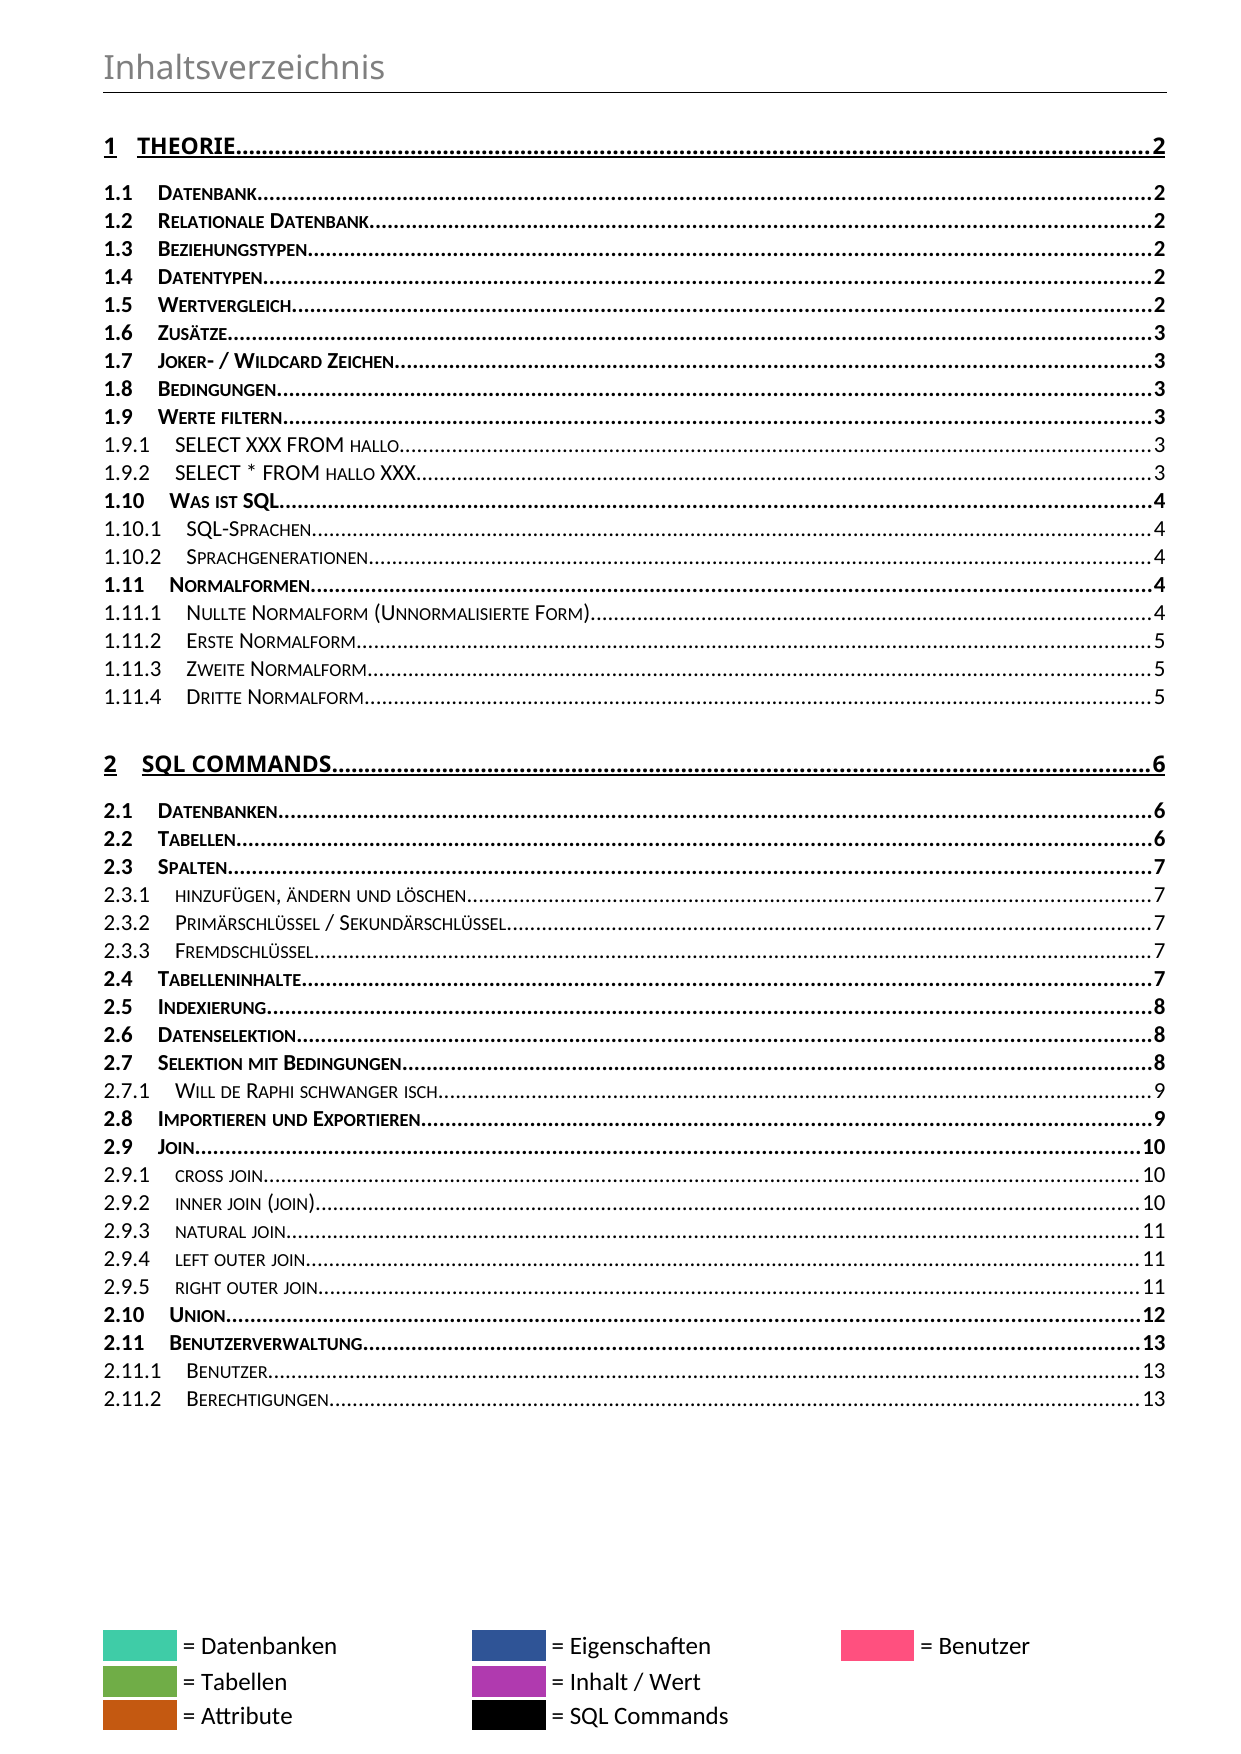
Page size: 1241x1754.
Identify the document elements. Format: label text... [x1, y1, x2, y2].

text 2.9 Join 10 [103, 1132, 1167, 1160]
text 2.8 Importieren und Exportieren 9 [103, 1104, 1167, 1132]
text 1.9.2 SELECT * FROM hallo XXX 3 [103, 458, 1167, 486]
text 1.9 Werte filtern 3 [103, 402, 1167, 430]
text 1.11 Normalformen 4 [103, 570, 1167, 598]
text 1.10.1 SQL-Sprachen 4 [103, 514, 1167, 542]
text 1.11.1 Nullte Normalform (Unnormalisierte Form) 4 [103, 598, 1167, 626]
text 2.9.1 cross join 10 [103, 1160, 1167, 1188]
text 2.3.3 Fremdschlüssel 7 [103, 936, 1167, 964]
text 2 SQL Commands 6 [103, 748, 1167, 779]
text 1.11.2 Erste Normalform 5 [103, 626, 1167, 654]
text 2.3.1 hinzufügen, ändern und löschen 7 [103, 880, 1167, 908]
text 2.3.2 Primärschlüssel / Sekundärschlüssel 7 [103, 908, 1167, 936]
text 1 Theorie 2 [103, 130, 1167, 161]
text 2.1 Datenbanken 6 [103, 796, 1167, 824]
text 1.11.4 Dritte Normalform 5 [103, 682, 1167, 710]
text 1.8 Bedingungen 3 [103, 374, 1167, 402]
text Inhaltsverzeichnis [103, 44, 1167, 92]
text 2.7 Selektion mit Bedingungen 8 [103, 1048, 1167, 1076]
text 2.6 Datenselektion 8 [103, 1020, 1167, 1048]
text 2.9.2 inner join (join) 10 [103, 1188, 1167, 1216]
text 1.10 Was ist SQL 4 [103, 486, 1167, 514]
text 2.11 Benutzerverwaltung 13 [103, 1328, 1167, 1356]
text 2.10 Union 12 [103, 1300, 1167, 1328]
text 1.6 Zusätze 3 [103, 318, 1167, 346]
text 1.1 Datenbank 2 [103, 178, 1167, 206]
text 2.5 Indexierung 8 [103, 992, 1167, 1020]
text 2.4 Tabelleninhalte 7 [103, 964, 1167, 992]
text 2.3 Spalten 7 [103, 852, 1167, 880]
text 1.9.1 SELECT XXX FROM hallo 3 [103, 430, 1167, 458]
text 1.3 Beziehungstypen 2 [103, 234, 1167, 262]
text 1.5 Wertvergleich 2 [103, 290, 1167, 318]
text 1.10.2 Sprachgenerationen 4 [103, 542, 1167, 570]
text 2.9.5 right outer join 11 [103, 1272, 1167, 1300]
text 2.11.1 Benutzer 13 [103, 1356, 1167, 1384]
text 1.7 Joker- / Wildcard Zeichen 3 [103, 346, 1167, 374]
text 2.7.1 Will de Raphi schwanger isch 9 [103, 1076, 1167, 1104]
text 2.2 Tabellen 6 [103, 824, 1167, 852]
text 1.4 Datentypen 2 [103, 262, 1167, 290]
text 2.9.3 natural join 11 [103, 1216, 1167, 1244]
text 2.9.4 left outer join 11 [103, 1244, 1167, 1272]
text 1.11.3 Zweite Normalform 5 [103, 654, 1167, 682]
text 2.11.2 Berechtigungen 13 [103, 1384, 1167, 1412]
text 1.2 Relationale Datenbank 2 [103, 206, 1167, 234]
